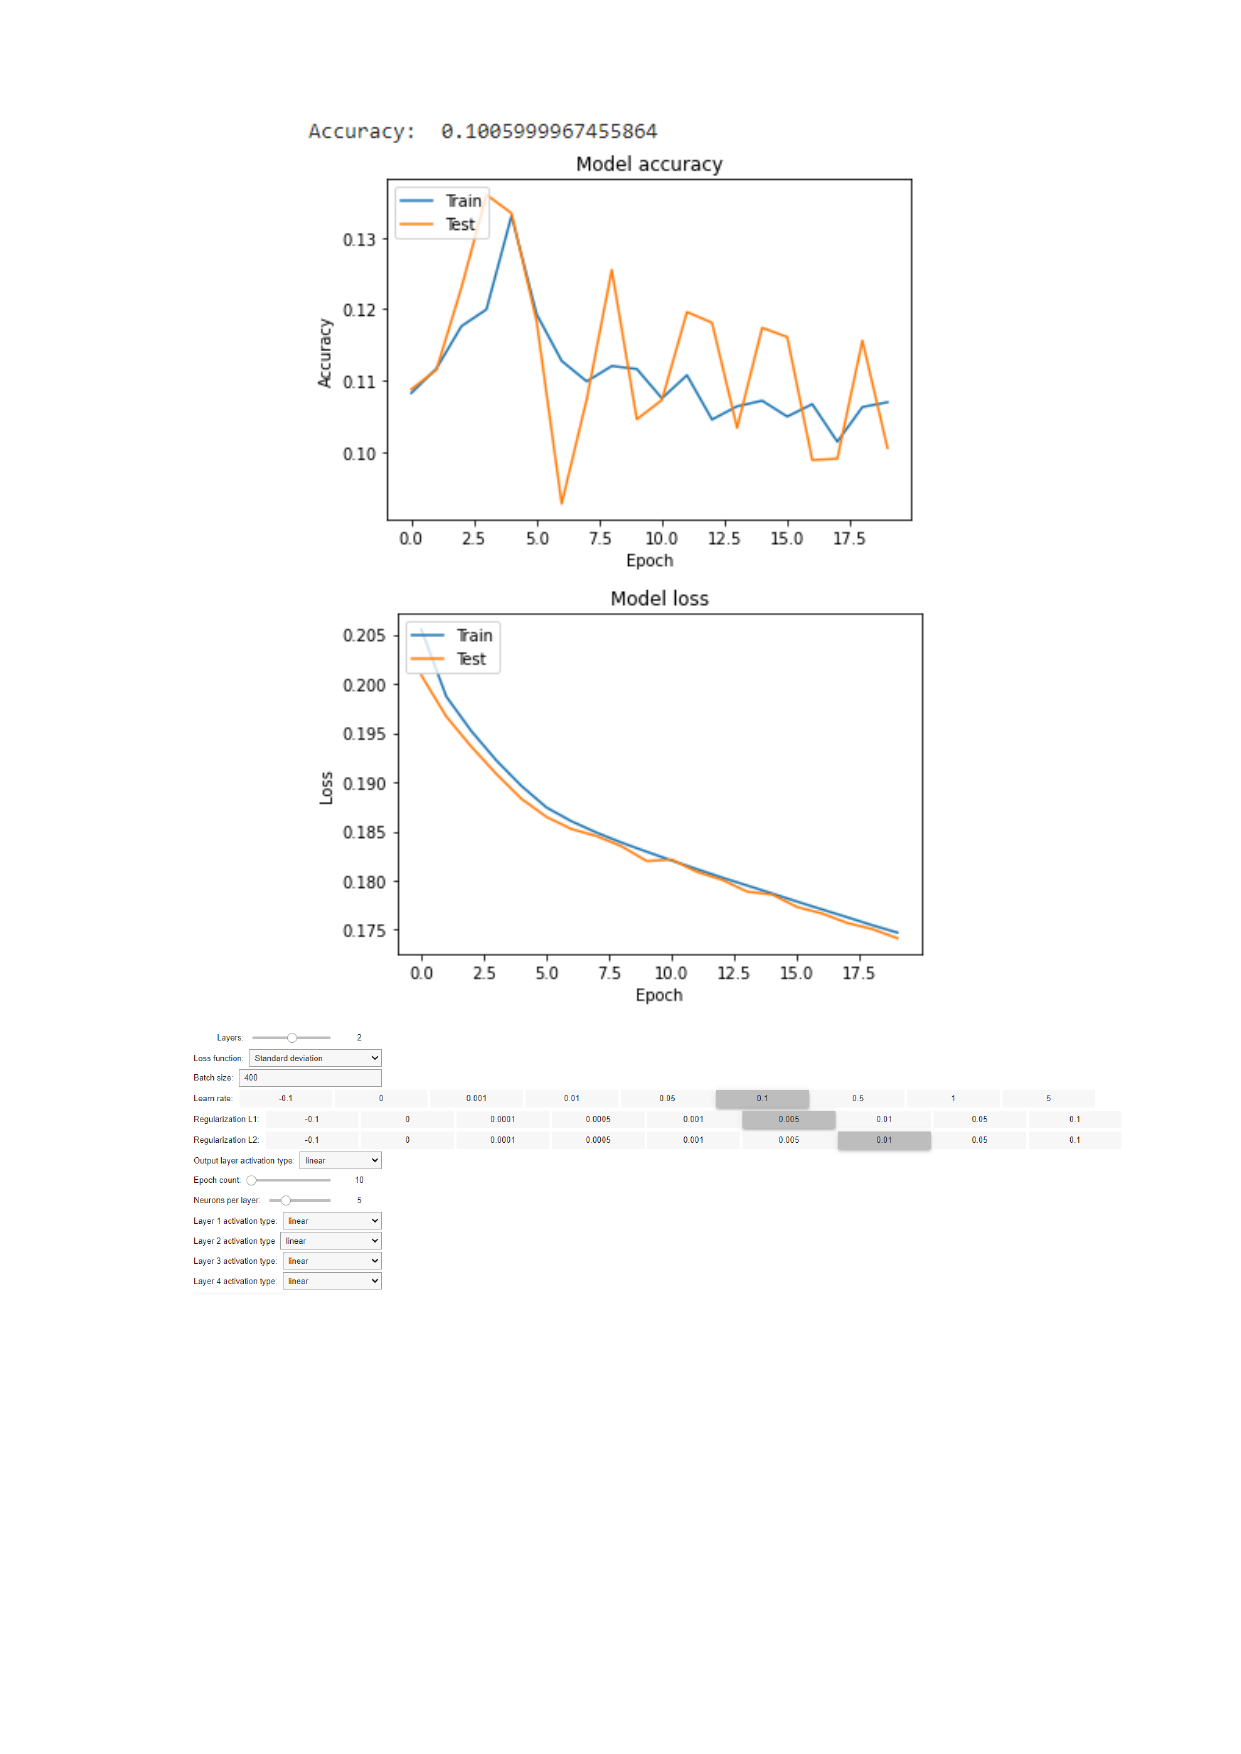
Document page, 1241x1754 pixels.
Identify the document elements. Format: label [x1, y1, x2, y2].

picture [177, 1025, 1152, 1295]
picture [276, 118, 1052, 1020]
